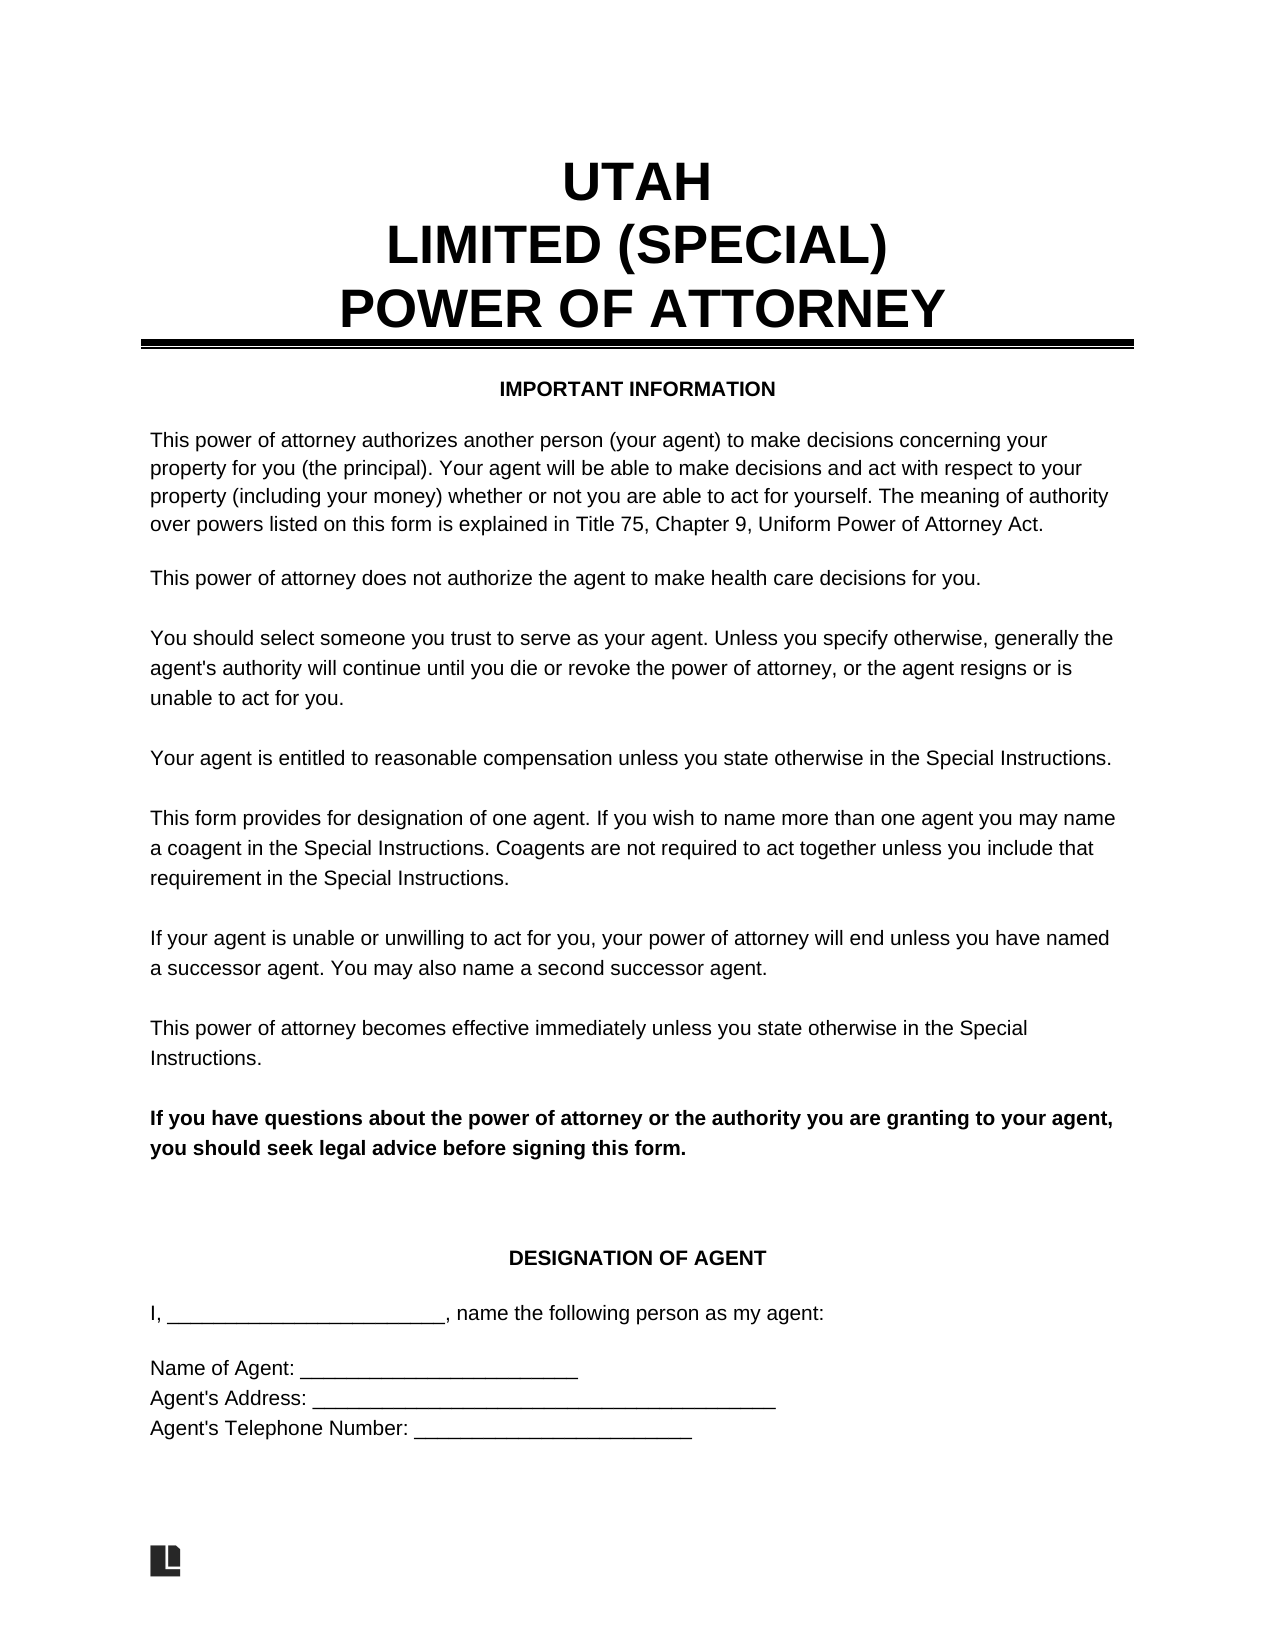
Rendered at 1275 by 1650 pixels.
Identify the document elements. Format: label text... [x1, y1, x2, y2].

text Agent's Telephone Number: ________________________ [150, 1410, 1125, 1440]
text Name of Agent: ________________________ [150, 1350, 1125, 1380]
text This power of attorney authorizes another person (your agent) to make decisions concerning your property for you (the principal). Your agent will be able to make decisions and act with respect to your property (including your money) whether or not you are able to act for yourself. The meaning of authority over powers listed on this form is explained in Title 75, Chapter 9, Uniform Power of Attorney Act. [150, 424, 1125, 536]
text If you have questions about the power of attorney or the authority you are granting to your agent, you should seek legal advice before signing this form. [150, 1100, 1125, 1160]
text This power of attorney becomes effective immediately unless you state otherwise in the Special Instructions. [150, 1010, 1125, 1070]
text You should select someone you trust to serve as your agent. Unless you specify otherwise, generally the agent's authority will continue until you die or revoke the power of attorney, or the agent resigns or is unable to act for you. [150, 620, 1125, 710]
text Agent's Address: ________________________________________ [150, 1380, 1125, 1410]
picture [150, 1545, 181, 1577]
text I, ________________________, name the following person as my agent: [150, 1295, 1125, 1325]
text If your agent is unable or unwilling to act for you, your power of attorney will end unless you have named a successor agent. You may also name a second successor agent. [150, 920, 1125, 980]
text DESIGNATION OF AGENT [150, 1240, 1125, 1270]
text This form provides for designation of one agent. If you wish to name more than one agent you may name a coagent in the Special Instructions. Coagents are not required to act together unless you include that requirement in the Special Instructions. [150, 800, 1125, 890]
table_header UTAH LIMITED (SPECIAL) POWER OF ATTORNEY [141, 150, 1134, 339]
text IMPORTANT INFORMATION [150, 372, 1125, 400]
text Your agent is entitled to reasonable compensation unless you state otherwise in the Special Instructions. [150, 740, 1125, 770]
text This power of attorney does not authorize the agent to make health care decisions for you. [150, 560, 1125, 590]
